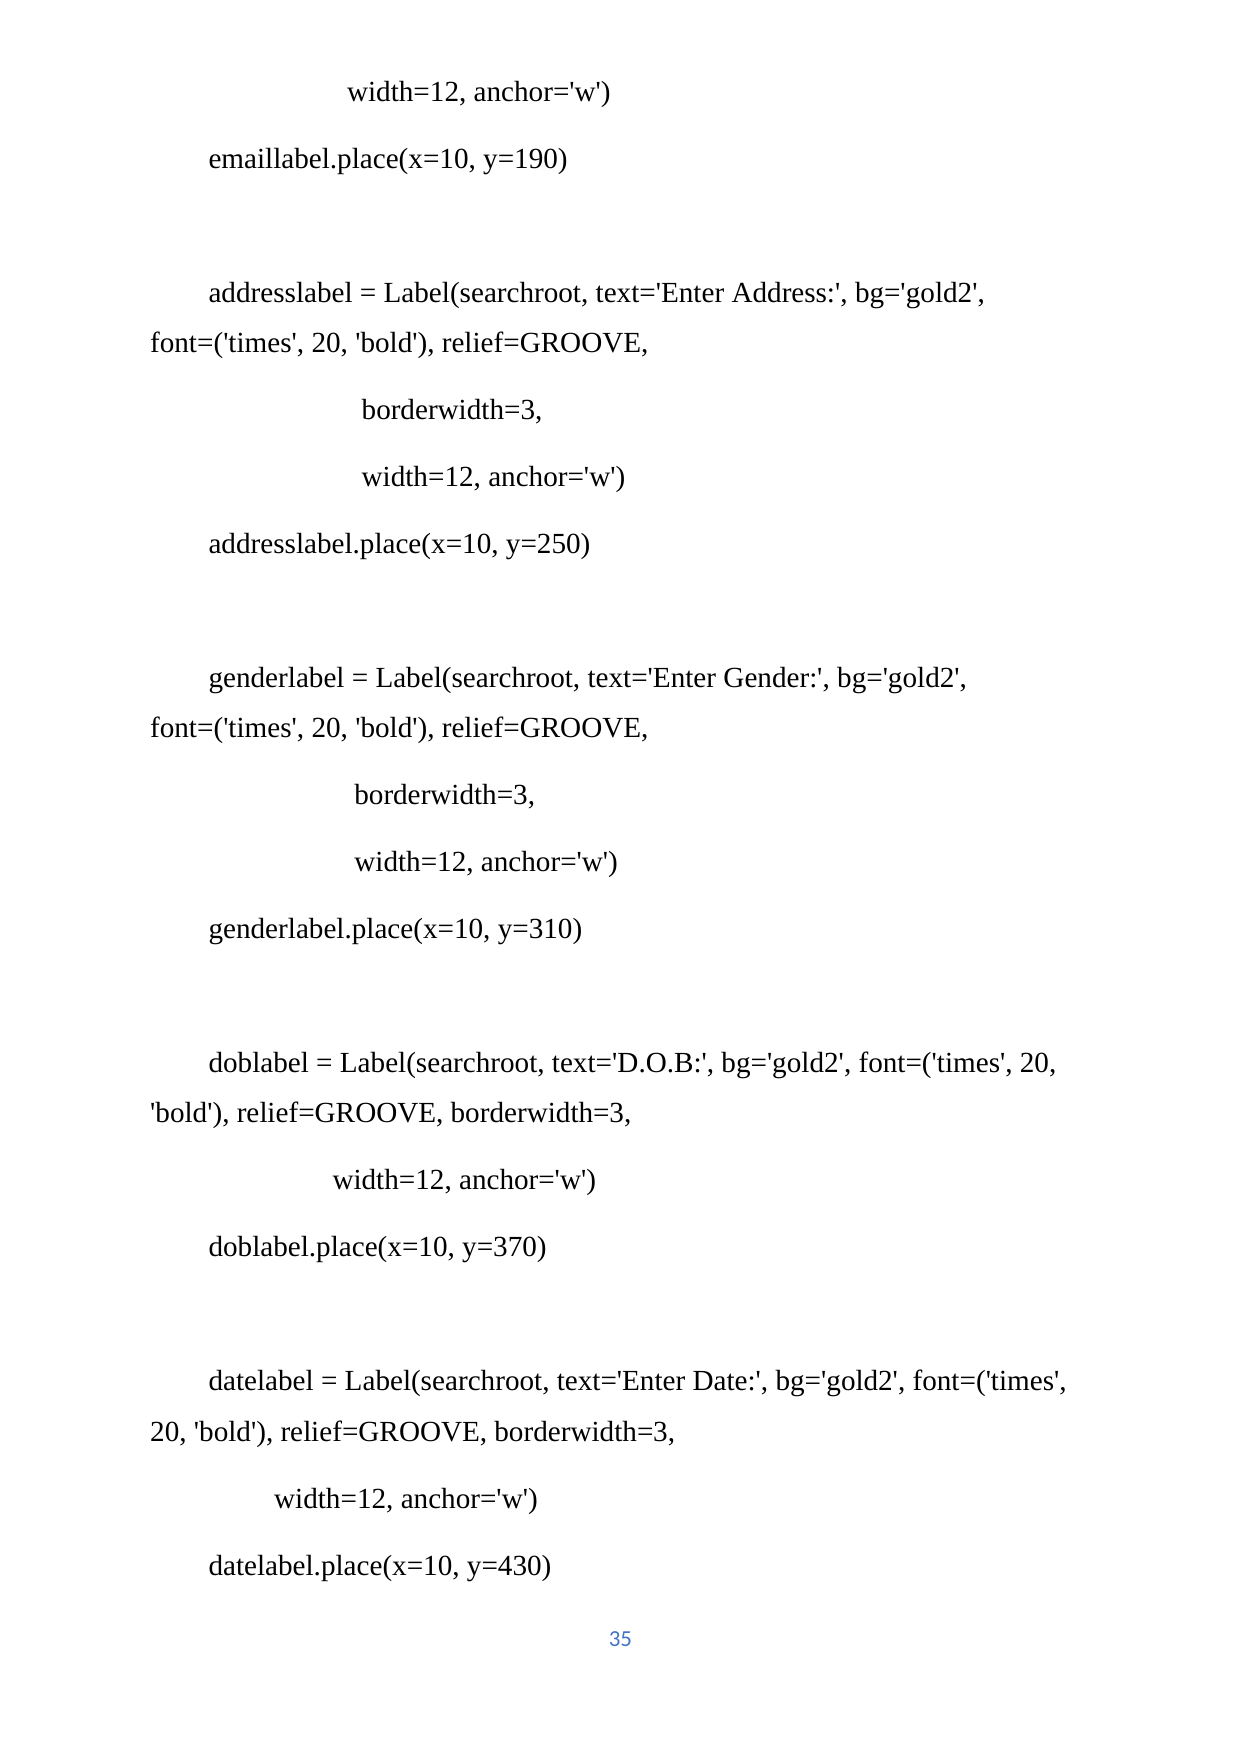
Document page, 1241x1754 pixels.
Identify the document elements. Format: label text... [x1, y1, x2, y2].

text width=12, anchor='w') [150, 459, 1090, 493]
text doblabel = Label(searchroot, text='D.O.B:', bg='gold2', font=('times', 20, 'bold'), relief=GROOVE, borderwidth=3, [150, 1045, 1090, 1129]
text genderlabel = Label(searchroot, text='Enter Gender:', bg='gold2', font=('times', 20, 'bold'), relief=GROOVE, [150, 660, 1090, 744]
text width=12, anchor='w') [150, 74, 1090, 107]
text datelabel = Label(searchroot, text='Enter Date:', bg='gold2', font=('times', 20, 'bold'), relief=GROOVE, borderwidth=3, [150, 1363, 1090, 1447]
text addresslabel.place(x=10, y=250) [150, 526, 1090, 559]
text emaillabel.place(x=10, y=190) [150, 141, 1090, 174]
text width=12, anchor='w') [150, 1481, 1090, 1514]
text doblabel.place(x=10, y=370) [150, 1229, 1090, 1263]
text borderwidth=3, [150, 392, 1090, 426]
text addresslabel = Label(searchroot, text='Enter Address:', bg='gold2', font=('times', 20, 'bold'), relief=GROOVE, [150, 275, 1090, 359]
text width=12, anchor='w') [150, 1162, 1090, 1196]
text width=12, anchor='w') [150, 844, 1090, 878]
text genderlabel.place(x=10, y=310) [150, 911, 1090, 945]
text datelabel.place(x=10, y=430) [150, 1548, 1090, 1581]
text borderwidth=3, [150, 777, 1090, 811]
